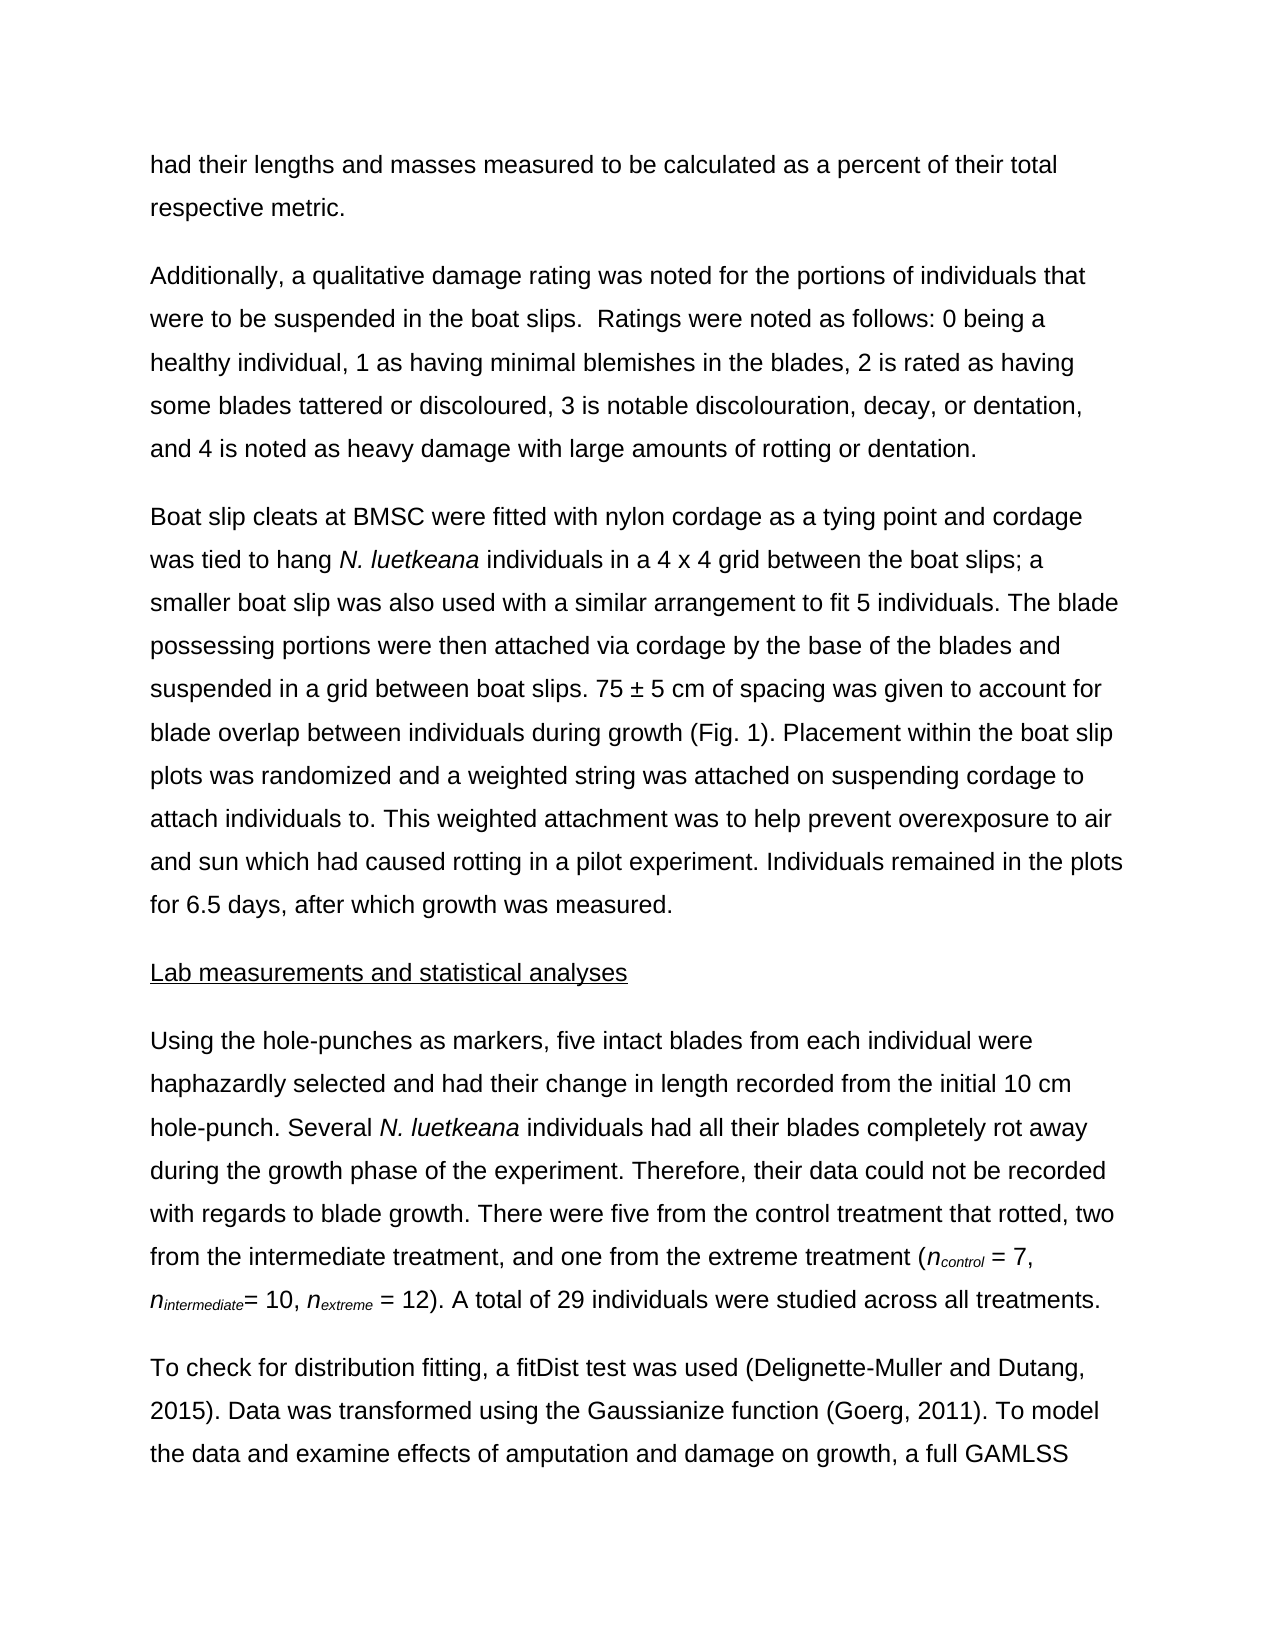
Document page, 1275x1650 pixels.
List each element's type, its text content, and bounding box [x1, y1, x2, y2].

text Lab measurements and statistical analyses [150, 958, 1125, 987]
text Additionally, a qualitative damage rating was noted for the portions of individuals that were to be suspended in the boat slips. Ratings were noted as follows: 0 being a healthy individual, 1 as having minimal blemishes in the blades, 2 is rated as having some blades tattered or discoloured, 3 is notable discolouration, decay, or dentation, and 4 is noted as heavy damage with large amounts of rotting or dentation. [150, 261, 1125, 462]
text Using the hole-punches as markers, five intact blades from each individual were haphazardly selected and had their change in length recorded from the initial 10 cm hole-punch. Several N. luetkeana individuals had all their blades completely rot away during the growth phase of the experiment. Therefore, their data could not be recorded with regards to blade growth. There were five from the control treatment that rotted, two from the intermediate treatment, and one from the extreme treatment (ncontrol = 7, nintermediate= 10, nextreme = 12). A total of 29 individuals were studied across all treatments. [150, 1026, 1125, 1314]
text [150, 150, 1125, 222]
text Boat slip cleats at BMSC were fitted with nylon cordage as a tying point and cordage was tied to hang N. luetkeana individuals in a 4 x 4 grid between the boat slips; a smaller boat slip was also used with a similar arrangement to fit 5 individuals. The blade possessing portions were then attached via cordage by the base of the blades and suspended in a grid between boat slips. 75 ± 5 cm of spacing was given to account for blade overlap between individuals during growth (Fig. 1). Placement within the boat slip plots was randomized and a weighted string was attached on suspending cordage to attach individuals to. This weighted attachment was to help prevent overexposure to air and sun which had caused rotting in a pilot experiment. Individuals remained in the plots for 6.5 days, after which growth was measured. [150, 502, 1125, 919]
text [150, 1353, 1125, 1468]
